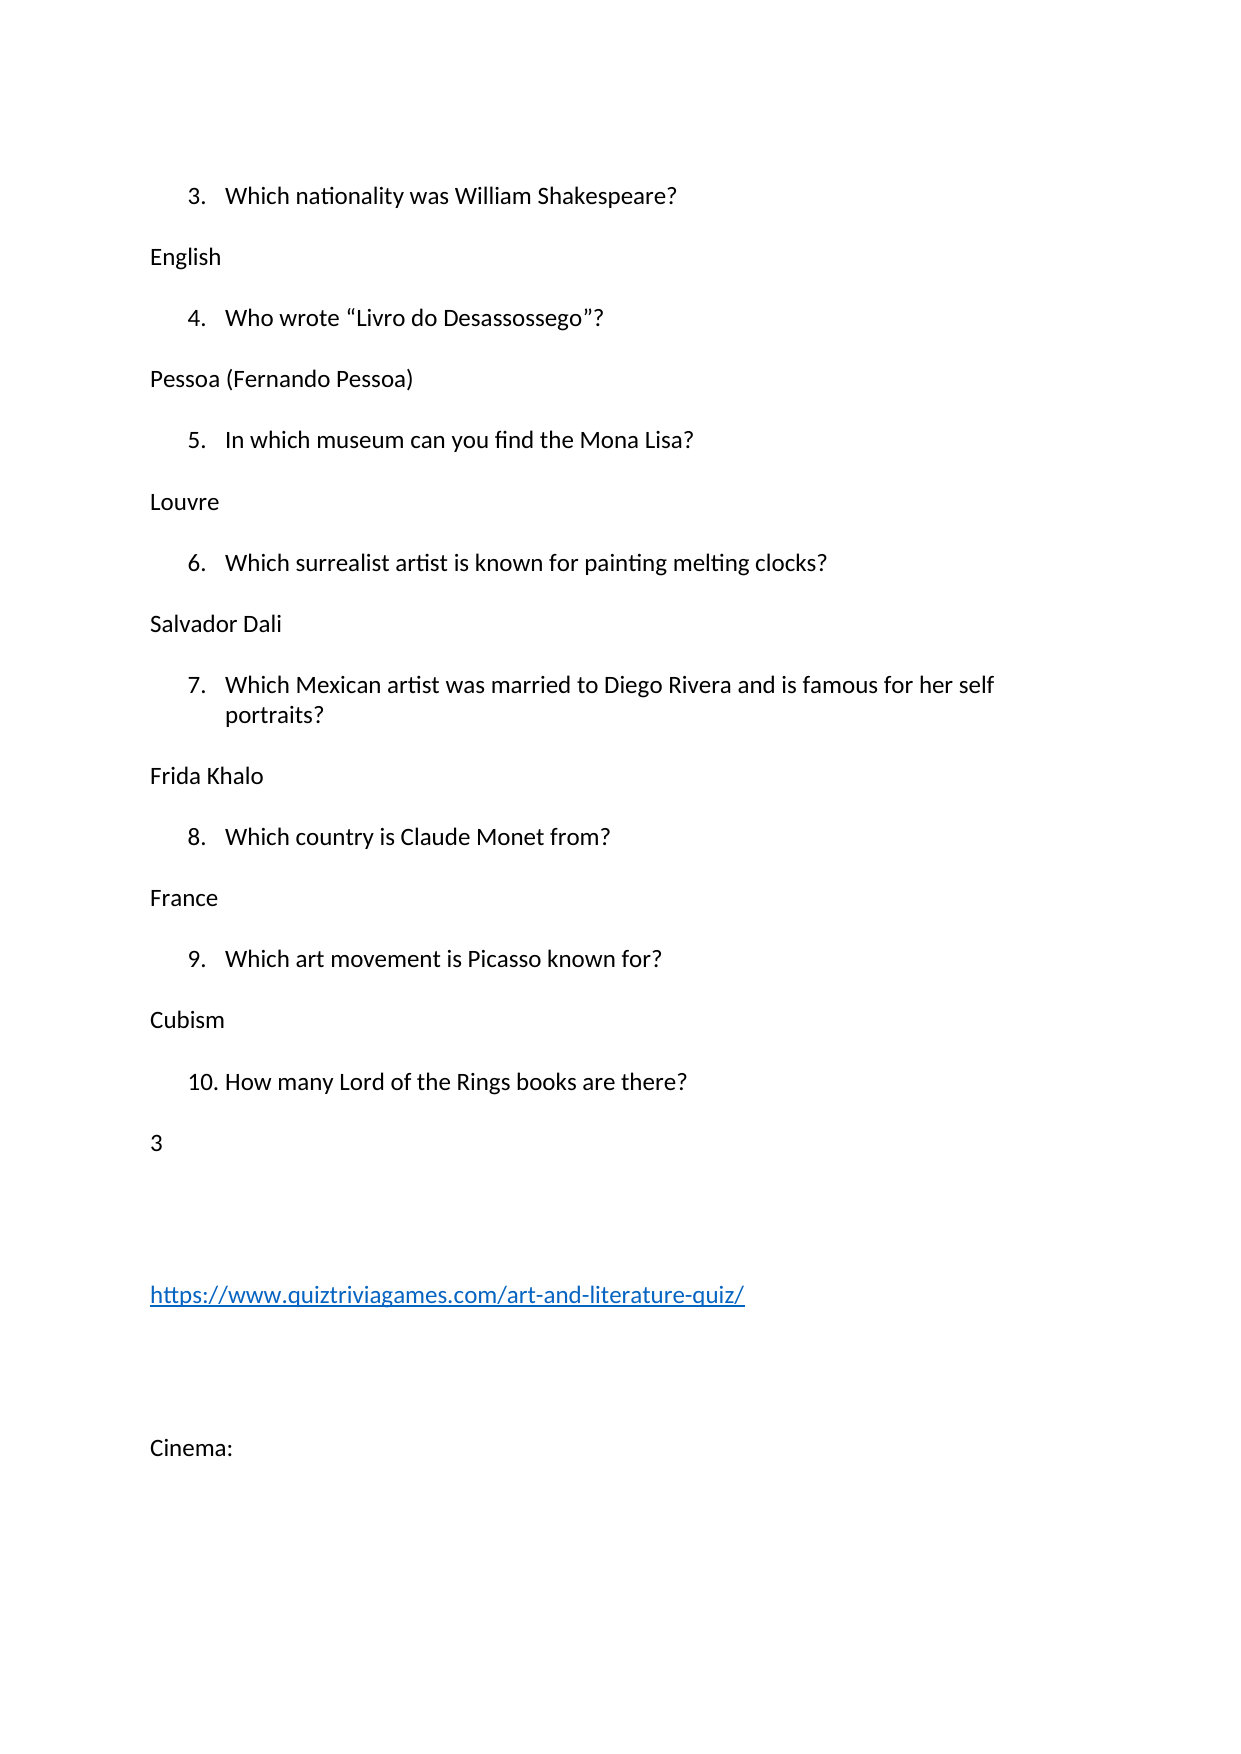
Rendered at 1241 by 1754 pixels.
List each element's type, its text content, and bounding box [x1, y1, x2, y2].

text Pessoa (Fernando Pessoa) [150, 364, 1090, 394]
list Who wrote “Livro do Desassossego”? [187, 303, 1090, 333]
text https://www.quiztriviagames.com/art-and-literature-quiz/ [150, 1279, 1090, 1310]
text Salvador Dali [150, 608, 1090, 638]
list Which art movement is Picasso known for? [187, 943, 1090, 974]
list Which Mexican artist was married to Diego Rivera and is famous for her self portraits? [187, 669, 1090, 730]
text Cinema: [150, 1432, 1090, 1462]
text English [150, 242, 1090, 272]
list How many Lord of the Rings books are there? [187, 1066, 1090, 1096]
list Which country is Claude Monet from? [187, 821, 1090, 852]
list Which surrealist artist is known for painting melting clocks? [187, 547, 1090, 577]
text Frida Khalo [150, 760, 1090, 791]
text Louvre [150, 486, 1090, 516]
text 3 [150, 1127, 1090, 1157]
text Cubism [150, 1004, 1090, 1035]
list Which nationality was William Shakespeare? [187, 181, 1090, 211]
text France [150, 882, 1090, 913]
list In which museum can you find the Mona Lisa? [187, 425, 1090, 455]
